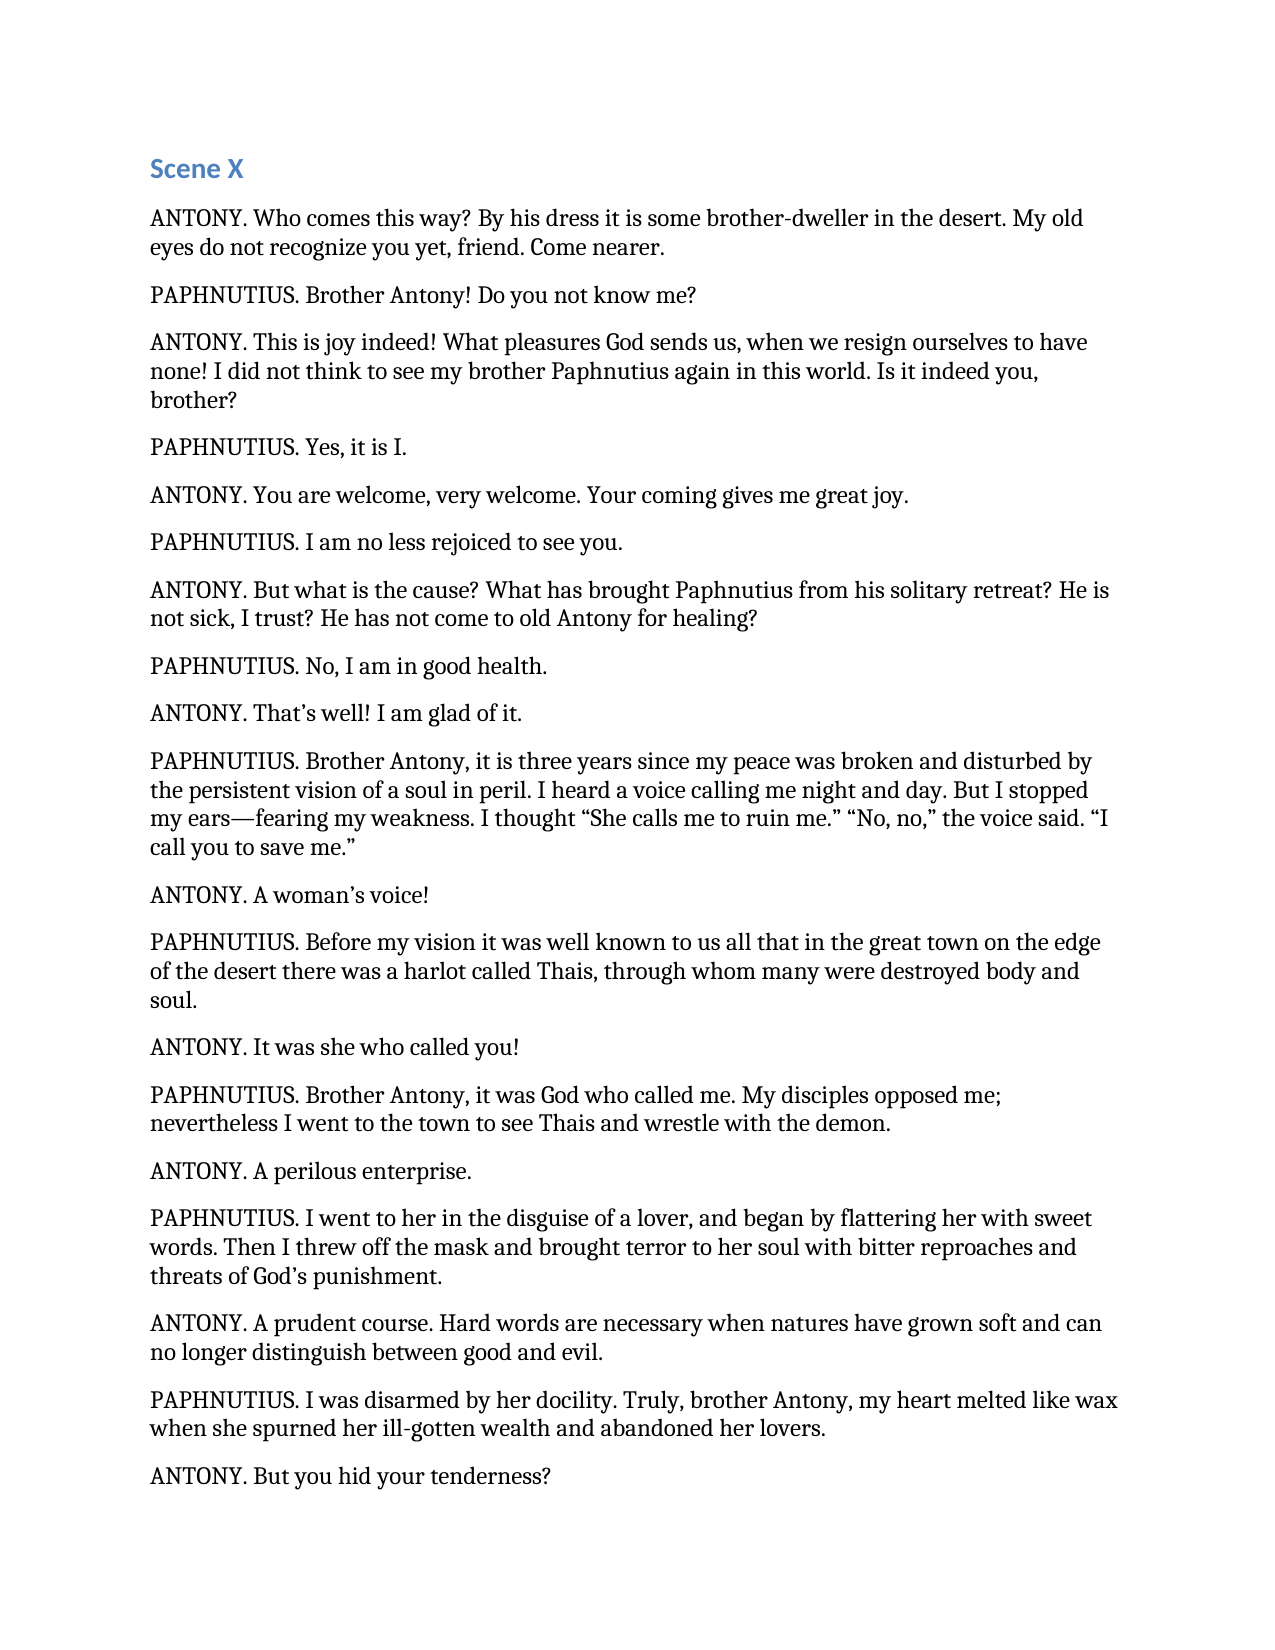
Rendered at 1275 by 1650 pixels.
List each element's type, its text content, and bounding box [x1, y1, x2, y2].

subtitle Scene X [150, 150, 1125, 186]
text PAPHNUTIUS. Brother Antony, it was God who called me. My disciples opposed me; nevertheless I went to the town to see Thais and wrestle with the demon. [150, 1081, 1125, 1138]
text ANTONY. A prudent course. Hard words are necessary when natures have grown soft and can no longer distinguish between good and evil. [150, 1309, 1125, 1367]
text ANTONY. You are welcome, very welcome. Your coming gives me great joy. [150, 481, 1125, 509]
text PAPHNUTIUS. Brother Antony! Do you not know me? [150, 281, 1125, 309]
text ANTONY. But what is the cause? What has brought Paphnutius from his solitary retreat? He is not sick, I trust? He has not come to old Antony for healing? [150, 576, 1125, 633]
text PAPHNUTIUS. Yes, it is I. [150, 433, 1125, 462]
text ANTONY. Who comes this way? By his dress it is some brother-dweller in the desert. My old eyes do not recognize you yet, friend. Come nearer. [150, 204, 1125, 262]
text ANTONY. A woman’s voice! [150, 881, 1125, 909]
text ANTONY. This is joy indeed! What pleasures God sends us, when we resign ourselves to have none! I did not think to see my brother Paphnutius again in this world. Is it indeed you, brother? [150, 328, 1125, 414]
text PAPHNUTIUS. I am no less rejoiced to see you. [150, 528, 1125, 557]
text ANTONY. A perilous enterprise. [150, 1157, 1125, 1186]
text PAPHNUTIUS. Brother Antony, it is three years since my peace was broken and disturbed by the persistent vision of a soul in peril. I heard a voice calling me night and day. But I stopped my ears—fearing my weakness. I thought “She calls me to ruin me.” “No, no,” the voice said. “I call you to save me.” [150, 747, 1125, 862]
text ANTONY. It was she who called you! [150, 1033, 1125, 1062]
text ANTONY. That’s well! I am glad of it. [150, 699, 1125, 728]
text ANTONY. But you hid your tenderness? [150, 1462, 1125, 1491]
text PAPHNUTIUS. No, I am in good health. [150, 652, 1125, 681]
text PAPHNUTIUS. Before my vision it was well known to us all that in the great town on the edge of the desert there was a harlot called Thais, through whom many were destroyed body and soul. [150, 928, 1125, 1014]
